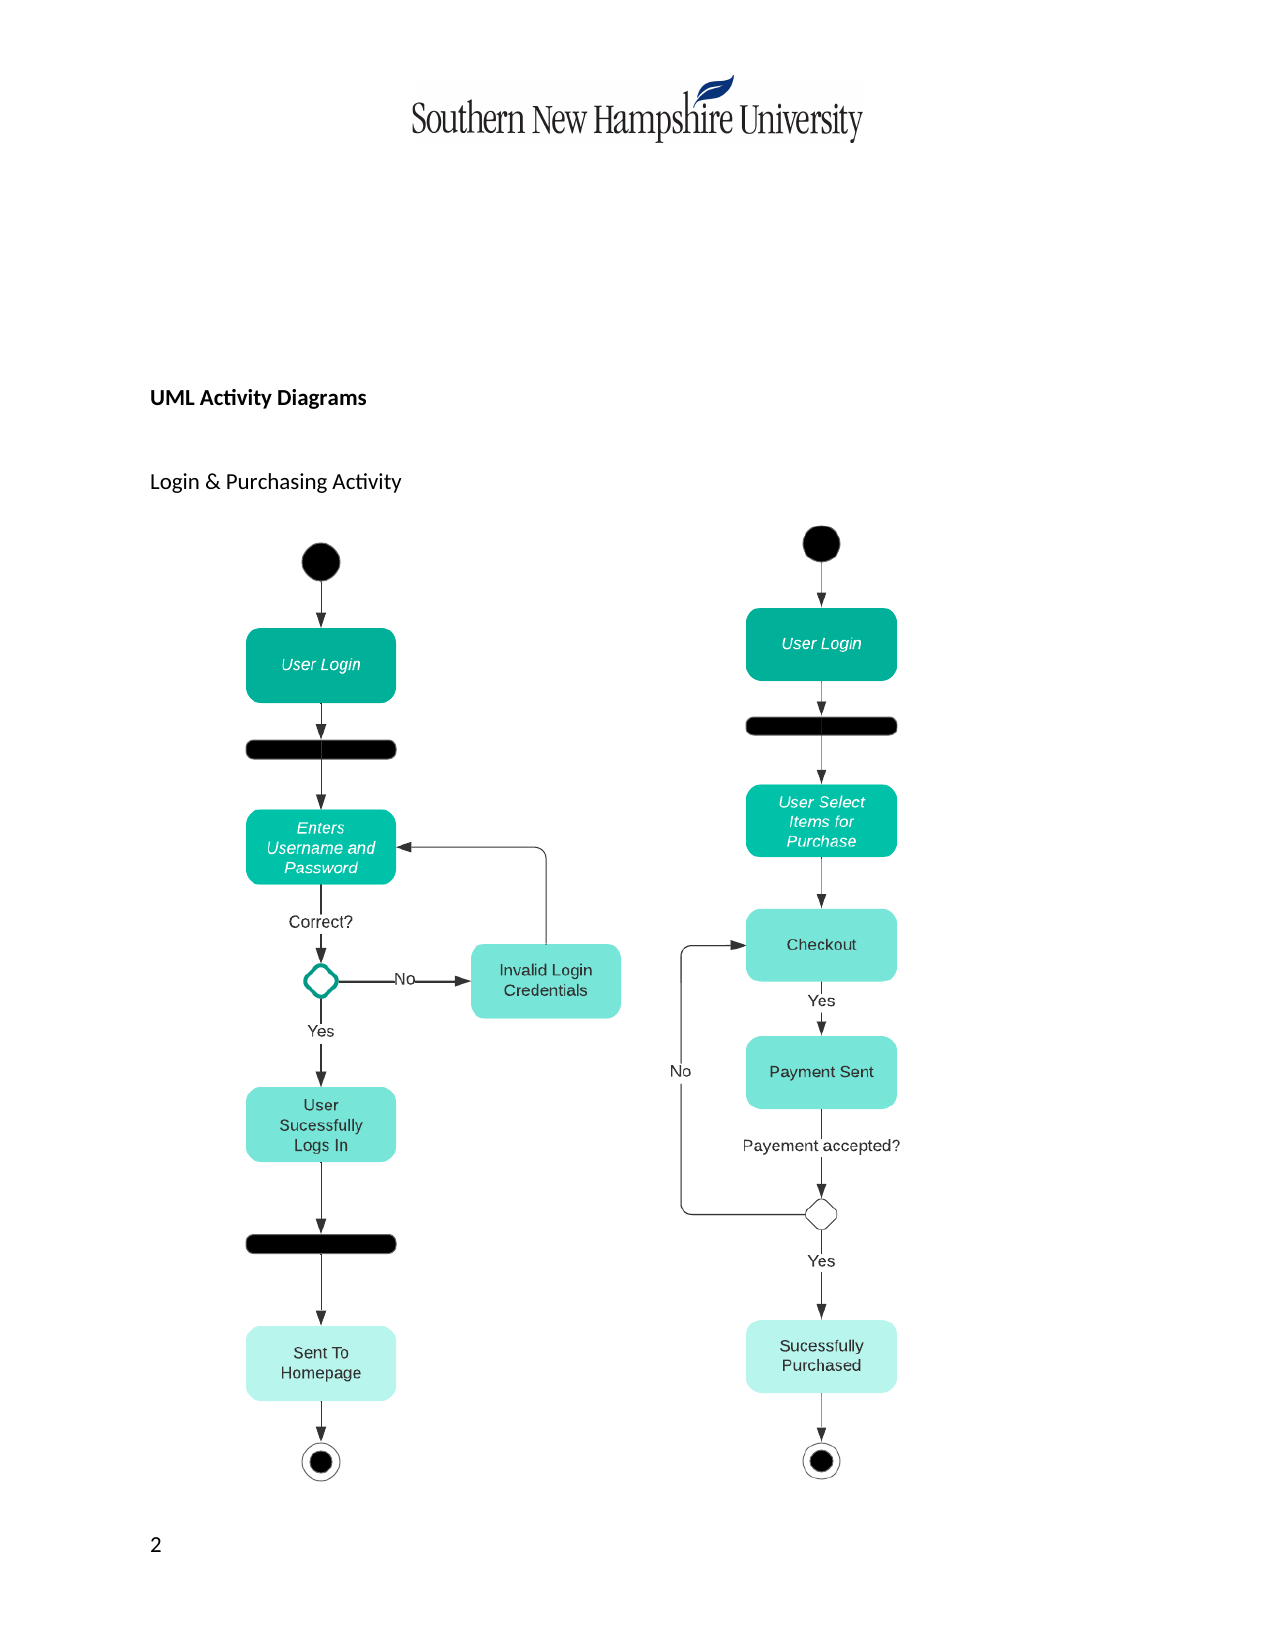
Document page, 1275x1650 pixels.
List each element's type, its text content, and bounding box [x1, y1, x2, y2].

text Login & Purchasing Activity [150, 467, 1125, 495]
subtitle UML Activity Diagrams [150, 383, 1125, 411]
picture [412, 75, 863, 143]
picture [150, 495, 990, 1498]
